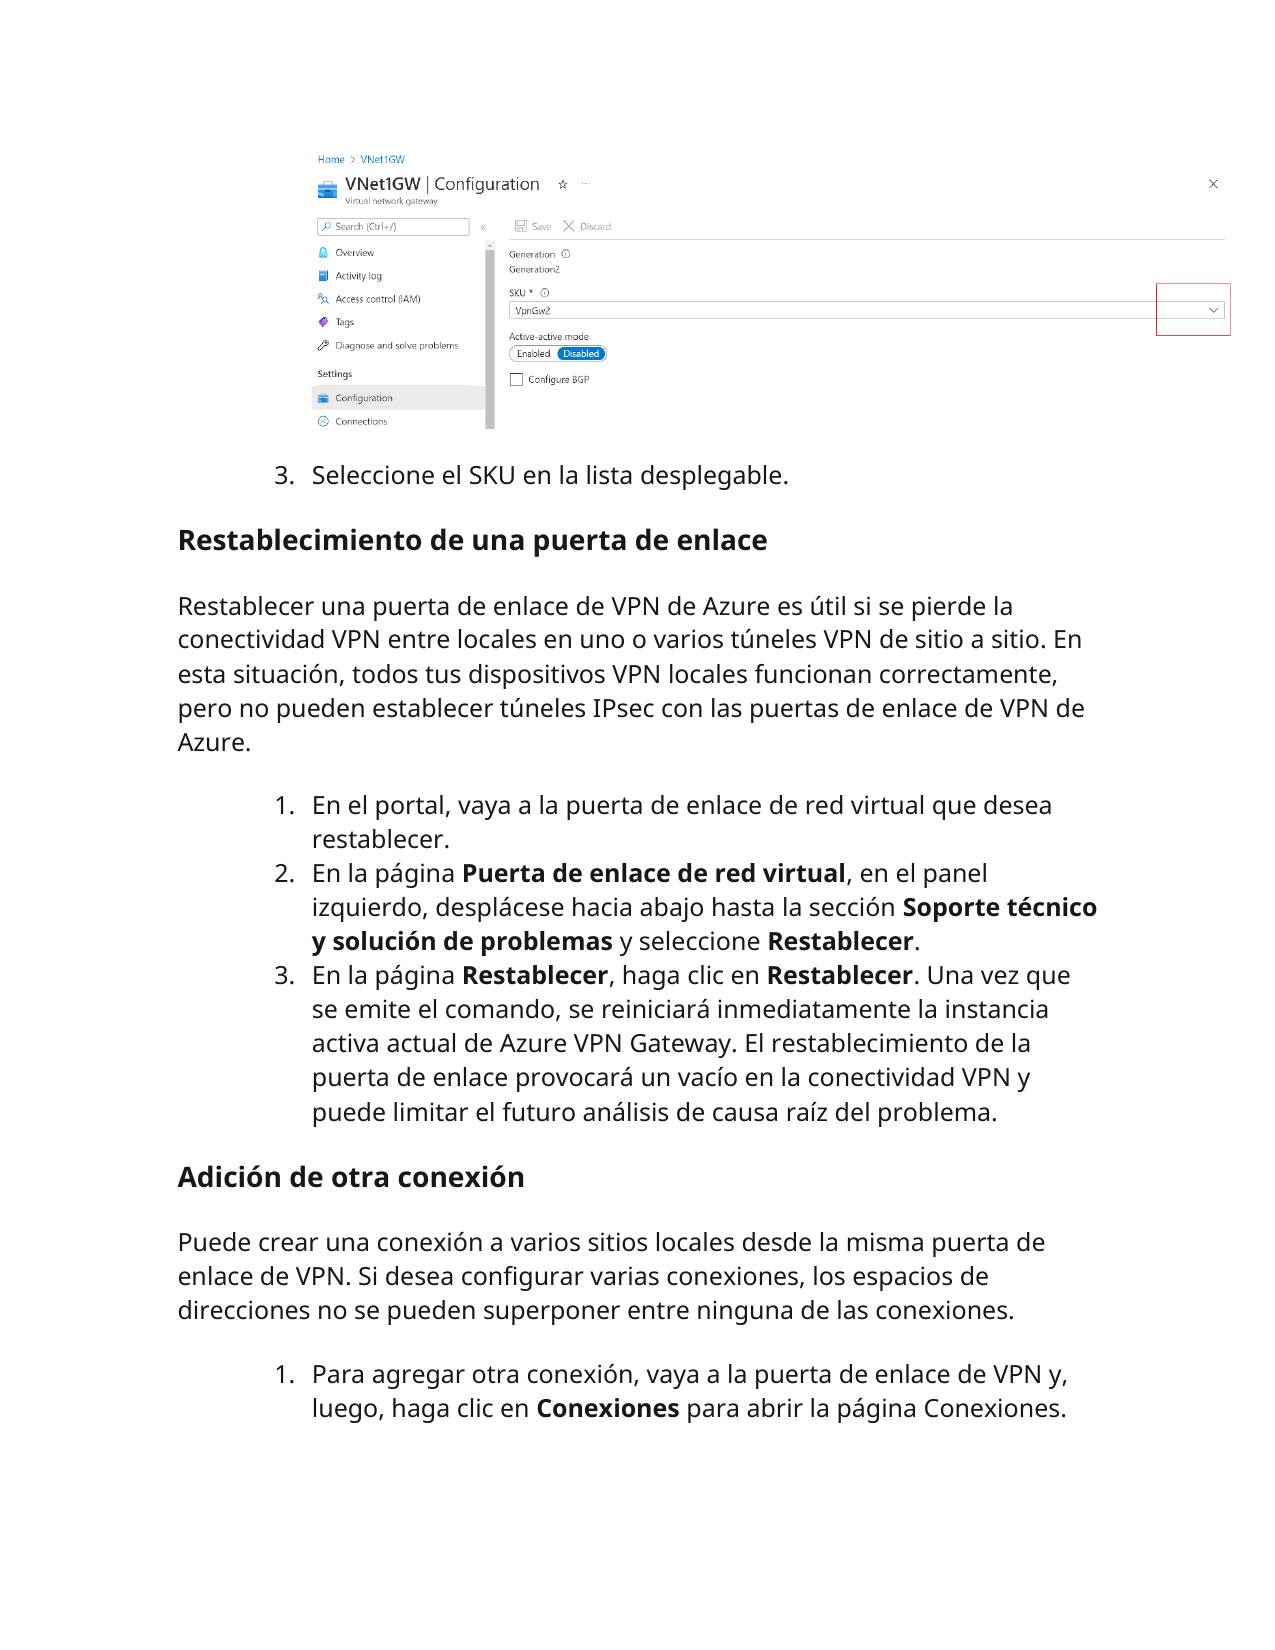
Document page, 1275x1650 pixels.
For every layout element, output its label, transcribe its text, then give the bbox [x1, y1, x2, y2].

list Para agregar otra conexión, vaya a la puerta de enlace de VPN y, luego, haga clic en Conexiones para abrir la página Conexiones. [274, 1356, 1098, 1424]
text Adición de otra conexión [177, 1157, 1098, 1196]
picture [311, 147, 1233, 429]
text Puede crear una conexión a varios sitios locales desde la misma puerta de enlace de VPN. Si desea configurar varias conexiones, los espacios de direcciones no se pueden superponer entre ninguna de las conexiones. [177, 1225, 1098, 1327]
list Seleccione el SKU en la lista desplegable. [274, 457, 1098, 491]
list En la página Restablecer, haga clic en Restablecer. Una vez que se emite el comando, se reiniciará inmediatamente la instancia activa actual de Azure VPN Gateway. El restablecimiento de la puerta de enlace provocará un vacío en la conectividad VPN y puede limitar el futuro análisis de causa raíz del problema. [274, 958, 1098, 1128]
list En el portal, vaya a la puerta de enlace de red virtual que desea restablecer. [274, 788, 1098, 856]
text Restablecimiento de una puerta de enlace [177, 521, 1098, 559]
text Restablecer una puerta de enlace de VPN de Azure es útil si se pierde la conectividad VPN entre locales en uno o varios túneles VPN de sitio a sitio. En esta situación, todos tus dispositivos VPN locales funcionan correctamente, pero no pueden establecer túneles IPsec con las puertas de enlace de VPN de Azure. [177, 588, 1098, 758]
list En la página Puerta de enlace de red virtual, en el panel izquierdo, desplácese hacia abajo hasta la sección Soporte técnico y solución de problemas y seleccione Restablecer. [274, 856, 1098, 958]
